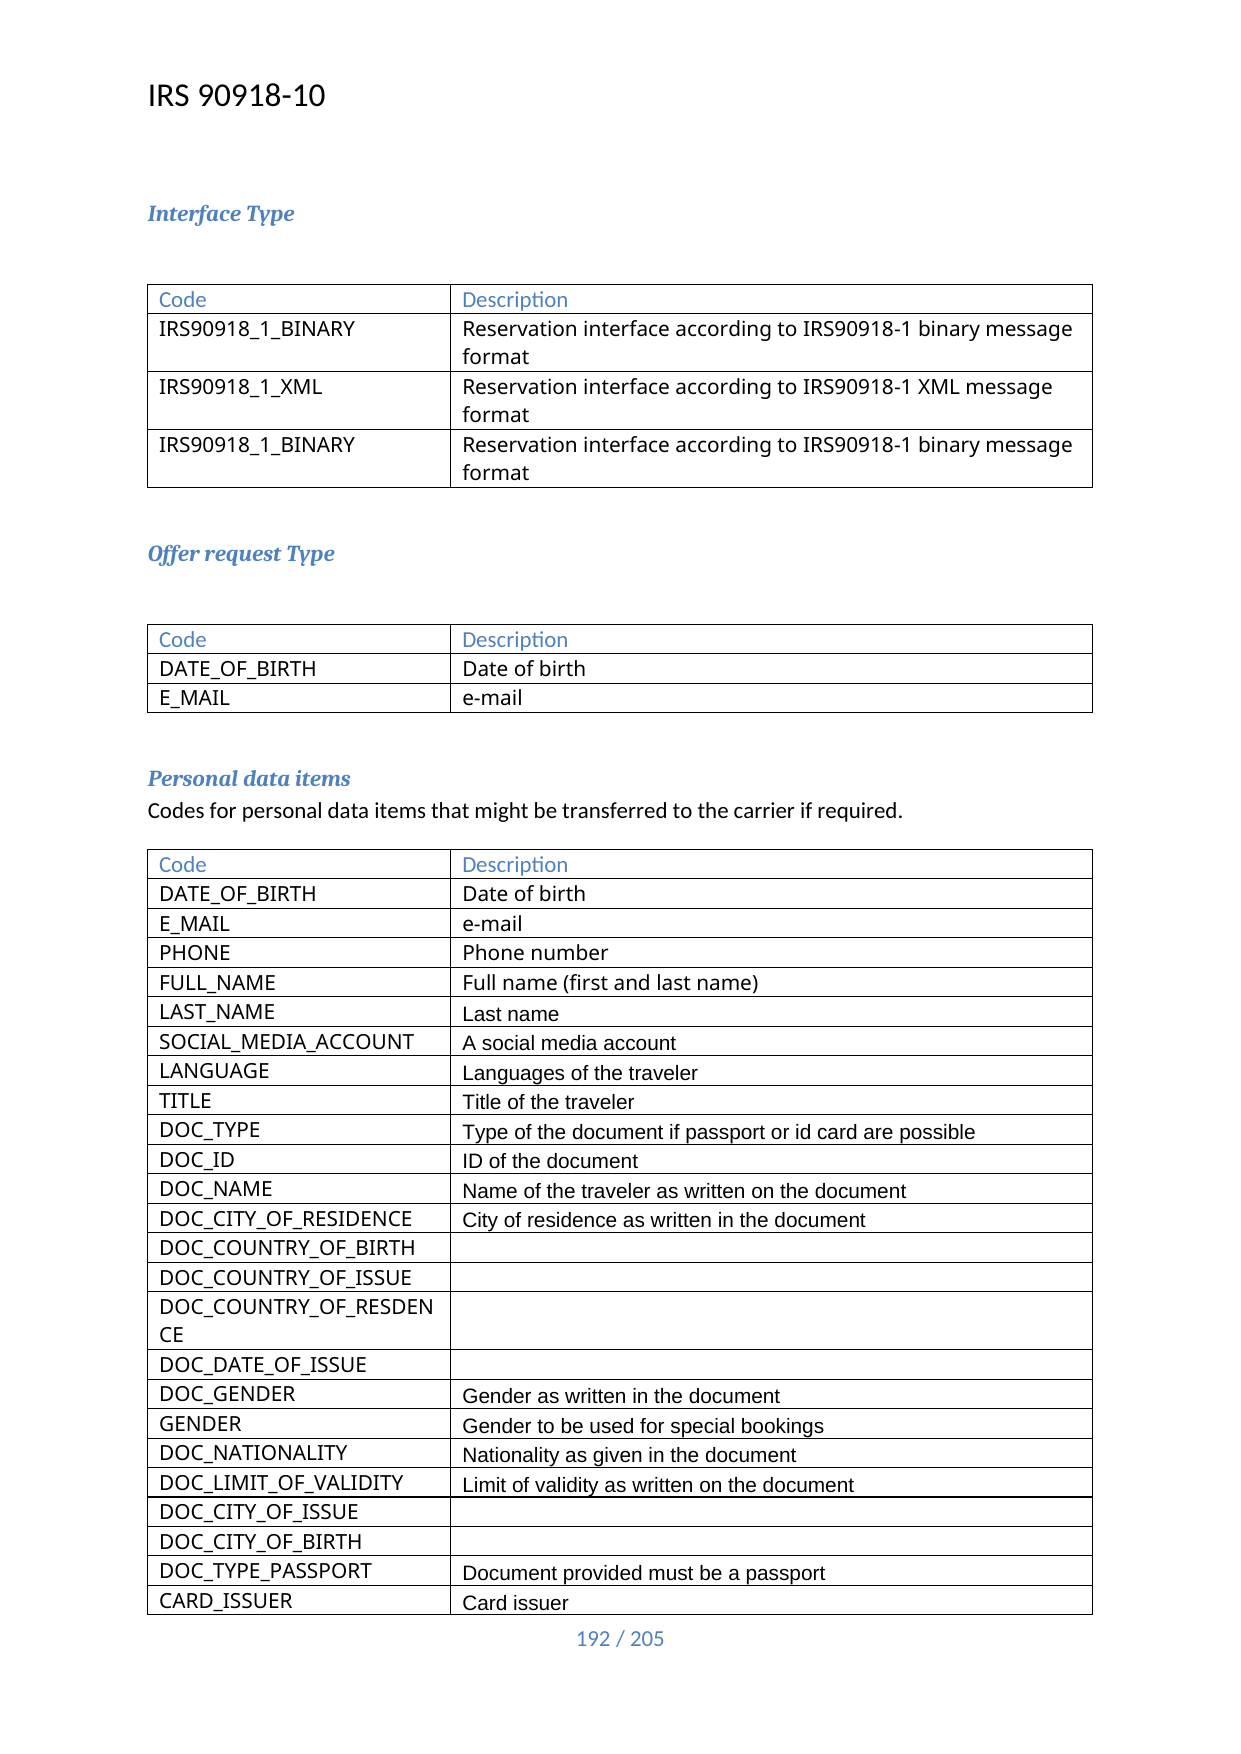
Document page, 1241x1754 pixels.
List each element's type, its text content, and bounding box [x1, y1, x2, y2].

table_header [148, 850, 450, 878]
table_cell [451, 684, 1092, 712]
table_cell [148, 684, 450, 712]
subtitle Interface Type [148, 201, 1093, 227]
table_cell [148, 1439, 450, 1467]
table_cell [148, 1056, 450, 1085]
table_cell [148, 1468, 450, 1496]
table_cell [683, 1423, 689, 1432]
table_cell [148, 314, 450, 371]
text Codes for personal data items that might be transferred to the carrier if required. [148, 796, 1093, 824]
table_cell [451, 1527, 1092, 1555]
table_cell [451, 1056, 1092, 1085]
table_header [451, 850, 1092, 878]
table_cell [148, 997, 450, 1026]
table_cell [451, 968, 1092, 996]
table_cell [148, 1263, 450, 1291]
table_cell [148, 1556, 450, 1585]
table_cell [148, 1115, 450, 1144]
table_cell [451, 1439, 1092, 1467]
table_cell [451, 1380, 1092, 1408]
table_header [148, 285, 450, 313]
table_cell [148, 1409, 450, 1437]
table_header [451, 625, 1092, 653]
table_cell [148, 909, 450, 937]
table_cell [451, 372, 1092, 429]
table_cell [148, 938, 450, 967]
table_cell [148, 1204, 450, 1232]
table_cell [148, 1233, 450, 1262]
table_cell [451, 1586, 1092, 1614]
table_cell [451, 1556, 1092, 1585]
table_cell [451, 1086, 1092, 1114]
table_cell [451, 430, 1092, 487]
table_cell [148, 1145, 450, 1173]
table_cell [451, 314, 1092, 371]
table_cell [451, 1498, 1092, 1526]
subtitle Offer request Type [148, 541, 1093, 567]
subtitle Personal data items [148, 766, 1093, 792]
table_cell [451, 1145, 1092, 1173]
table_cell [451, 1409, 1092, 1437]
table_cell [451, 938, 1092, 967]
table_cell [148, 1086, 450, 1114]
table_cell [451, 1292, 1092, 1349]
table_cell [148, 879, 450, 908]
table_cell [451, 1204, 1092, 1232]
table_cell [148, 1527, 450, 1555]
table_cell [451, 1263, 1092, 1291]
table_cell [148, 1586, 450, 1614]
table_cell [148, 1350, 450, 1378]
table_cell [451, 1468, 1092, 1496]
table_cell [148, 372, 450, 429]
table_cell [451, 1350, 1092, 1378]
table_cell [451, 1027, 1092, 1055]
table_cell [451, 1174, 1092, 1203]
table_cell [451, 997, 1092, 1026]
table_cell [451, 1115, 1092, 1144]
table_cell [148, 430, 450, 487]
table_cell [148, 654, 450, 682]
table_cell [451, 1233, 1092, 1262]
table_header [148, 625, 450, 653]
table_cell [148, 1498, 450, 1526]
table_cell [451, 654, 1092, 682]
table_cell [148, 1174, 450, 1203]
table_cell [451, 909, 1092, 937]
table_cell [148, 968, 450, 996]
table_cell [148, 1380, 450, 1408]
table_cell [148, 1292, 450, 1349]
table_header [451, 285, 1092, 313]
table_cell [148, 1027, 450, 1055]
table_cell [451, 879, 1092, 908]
